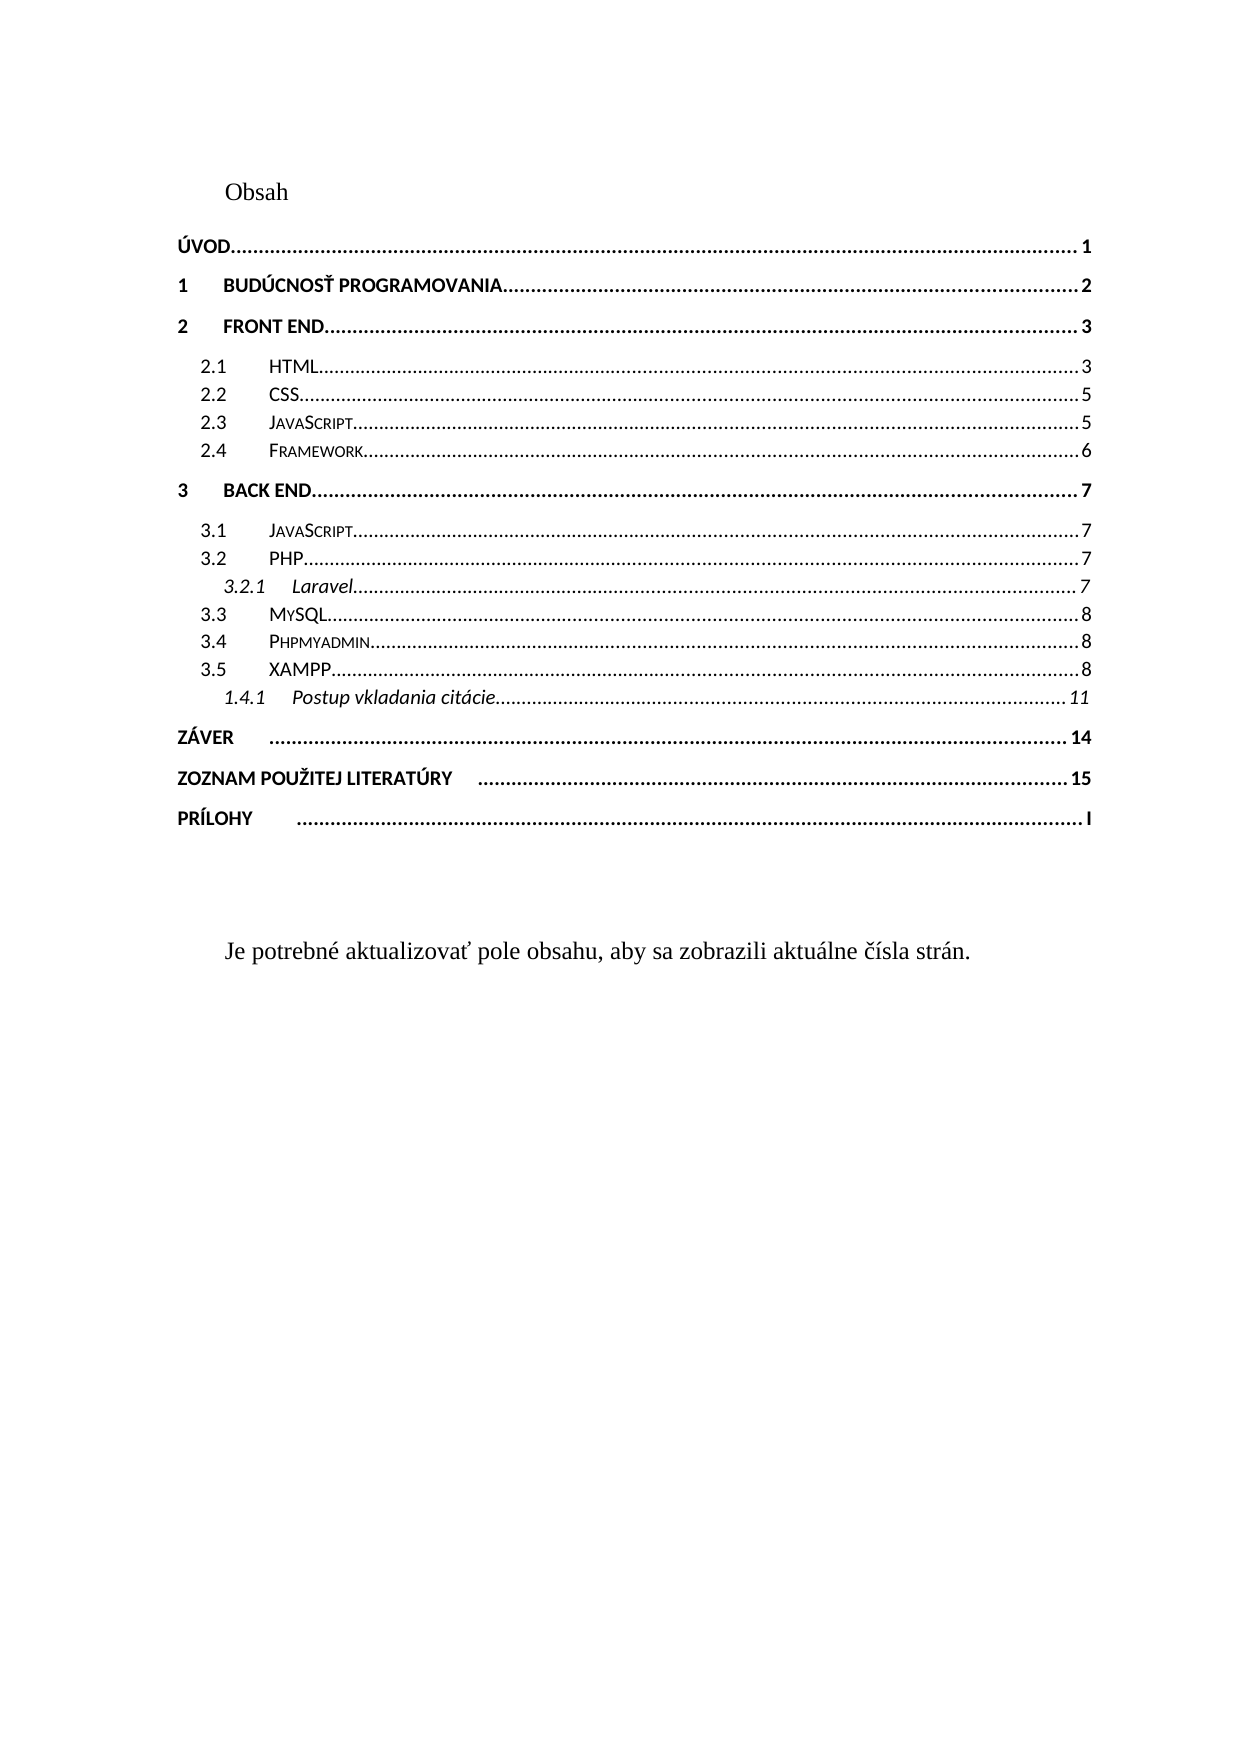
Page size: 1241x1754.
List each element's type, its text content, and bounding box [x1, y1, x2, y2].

text 3.2.1 Laravel 7 [223, 573, 1092, 598]
text Záver 14 [177, 724, 1092, 750]
text 1.4.1 Postup vkladania citácie 11 [223, 684, 1092, 710]
text Úvod 1 [177, 233, 1092, 258]
text 2.4 Framework 6 [200, 437, 1092, 462]
text 2.1 HTML 3 [200, 353, 1092, 379]
text 3.1 JavaScript 7 [200, 517, 1092, 543]
text 1 Budúcnosť programovania 2 [177, 273, 1092, 298]
text 3.4 Phpmyadmin 8 [200, 629, 1092, 654]
text 2.3 JavaScript 5 [200, 409, 1092, 434]
text 3.3 MySQL 8 [200, 601, 1092, 626]
text 3.5 XAMPP 8 [200, 656, 1092, 682]
text 2 Front end 3 [177, 313, 1092, 338]
text 3 BACK END 7 [177, 477, 1092, 502]
text 2.2 CSS 5 [200, 381, 1092, 407]
text Zoznam použitej literatúry 15 [177, 765, 1092, 790]
text 3.2 PHP 7 [200, 545, 1092, 571]
text Prílohy I [177, 805, 1092, 831]
text Je potrebné aktualizovať pole obsahu, aby sa zobrazili aktuálne čísla strán. [177, 936, 1092, 965]
